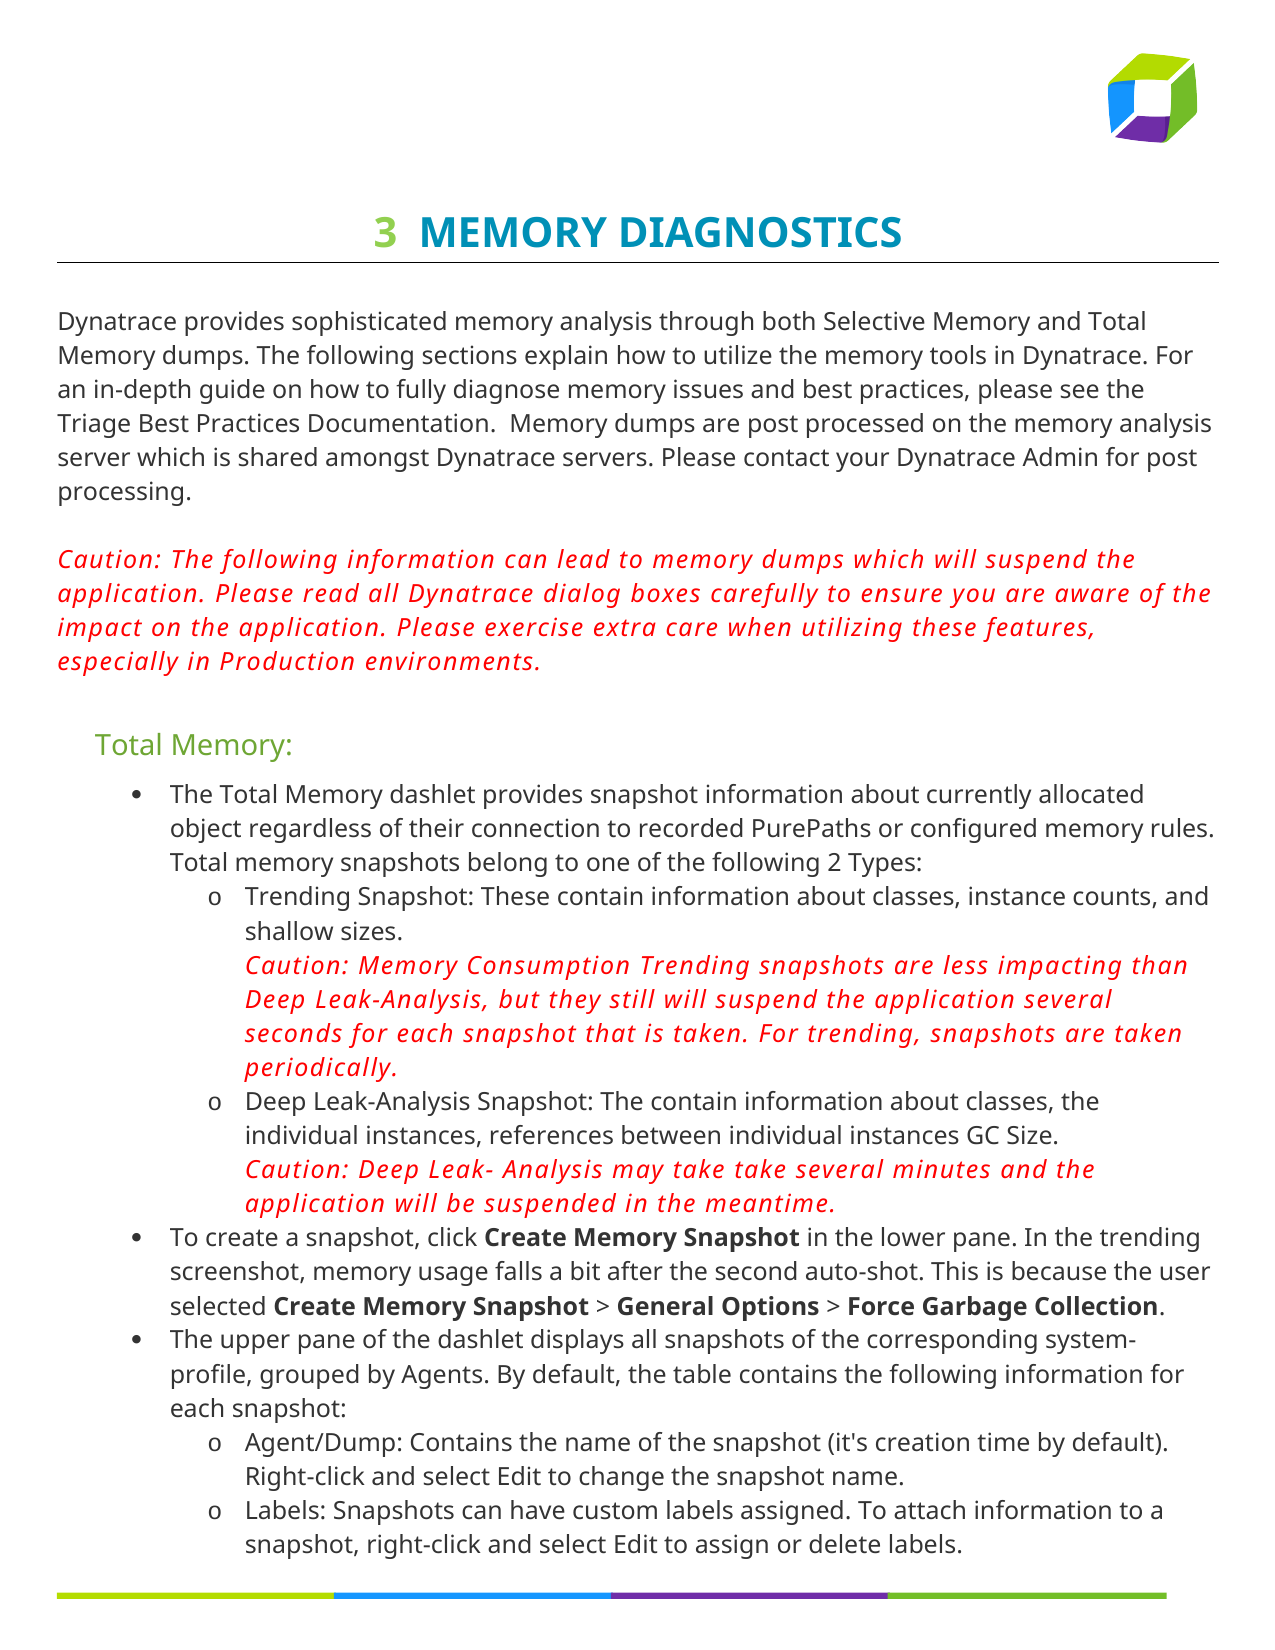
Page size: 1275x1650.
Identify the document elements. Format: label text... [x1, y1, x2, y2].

list The Total Memory dashlet provides snapshot information about currently allocated object regardless of their connection to recorded PurePaths or configured memory rules. Total memory snapshots belong to one of the following 2 Types: [132, 777, 1219, 879]
subtitle Caution: The following information can lead to memory dumps which will suspend the application. Please read all Dynatrace dialog boxes carefully to ensure you are aware of the impact on the application. Please exercise extra care when utilizing these features, especially in Production environments. [57, 542, 1219, 678]
list Deep Leak-Analysis Snapshot: The contain information about classes, the individual instances, references between individual instances GC Size. [207, 1083, 1219, 1152]
subtitle Caution: Memory Consumption Trending snapshots are less impacting than Deep Leak-Analysis, but they still will suspend the application several seconds for each snapshot that is taken. For trending, snapshots are taken periodically. [244, 947, 1219, 1083]
list To create a snapshot, click Create Memory Snapshot in the lower pane. In the trending screenshot, memory usage falls a bit after the second auto-shot. This is because the user selected Create Memory Snapshot > General Options > Force Garbage Collection. [132, 1220, 1219, 1322]
list Agent/Dump: Contains the name of the snapshot (it's creation time by default). Right-click and select Edit to change the snapshot name. [207, 1424, 1219, 1493]
list Labels: Snapshots can have custom labels assigned. To attach information to a snapshot, right-click and select Edit to assign or delete labels. [207, 1493, 1219, 1561]
picture [1107, 53, 1198, 143]
text Total Memory: [94, 724, 1191, 764]
list The upper pane of the dashlet displays all snapshots of the corresponding system-profile, grouped by Agents. By default, the table contains the following information for each snapshot: [132, 1322, 1219, 1424]
subtitle MEMORY DiAGNostics [57, 203, 1219, 262]
text Dynatrace provides sophisticated memory analysis through both Selective Memory and Total Memory dumps. The following sections explain how to utilize the memory tools in Dynatrace. For an in-depth guide on how to fully diagnose memory issues and best practices, please see the Triage Best Practices Documentation. Memory dumps are post processed on the memory analysis server which is shared amongst Dynatrace servers. Please contact your Dynatrace Admin for post processing. [57, 303, 1219, 508]
list Trending Snapshot: These contain information about classes, instance counts, and shallow sizes. [207, 879, 1219, 947]
subtitle Caution: Deep Leak- Analysis may take take several minutes and the application will be suspended in the meantime. [244, 1152, 1219, 1220]
